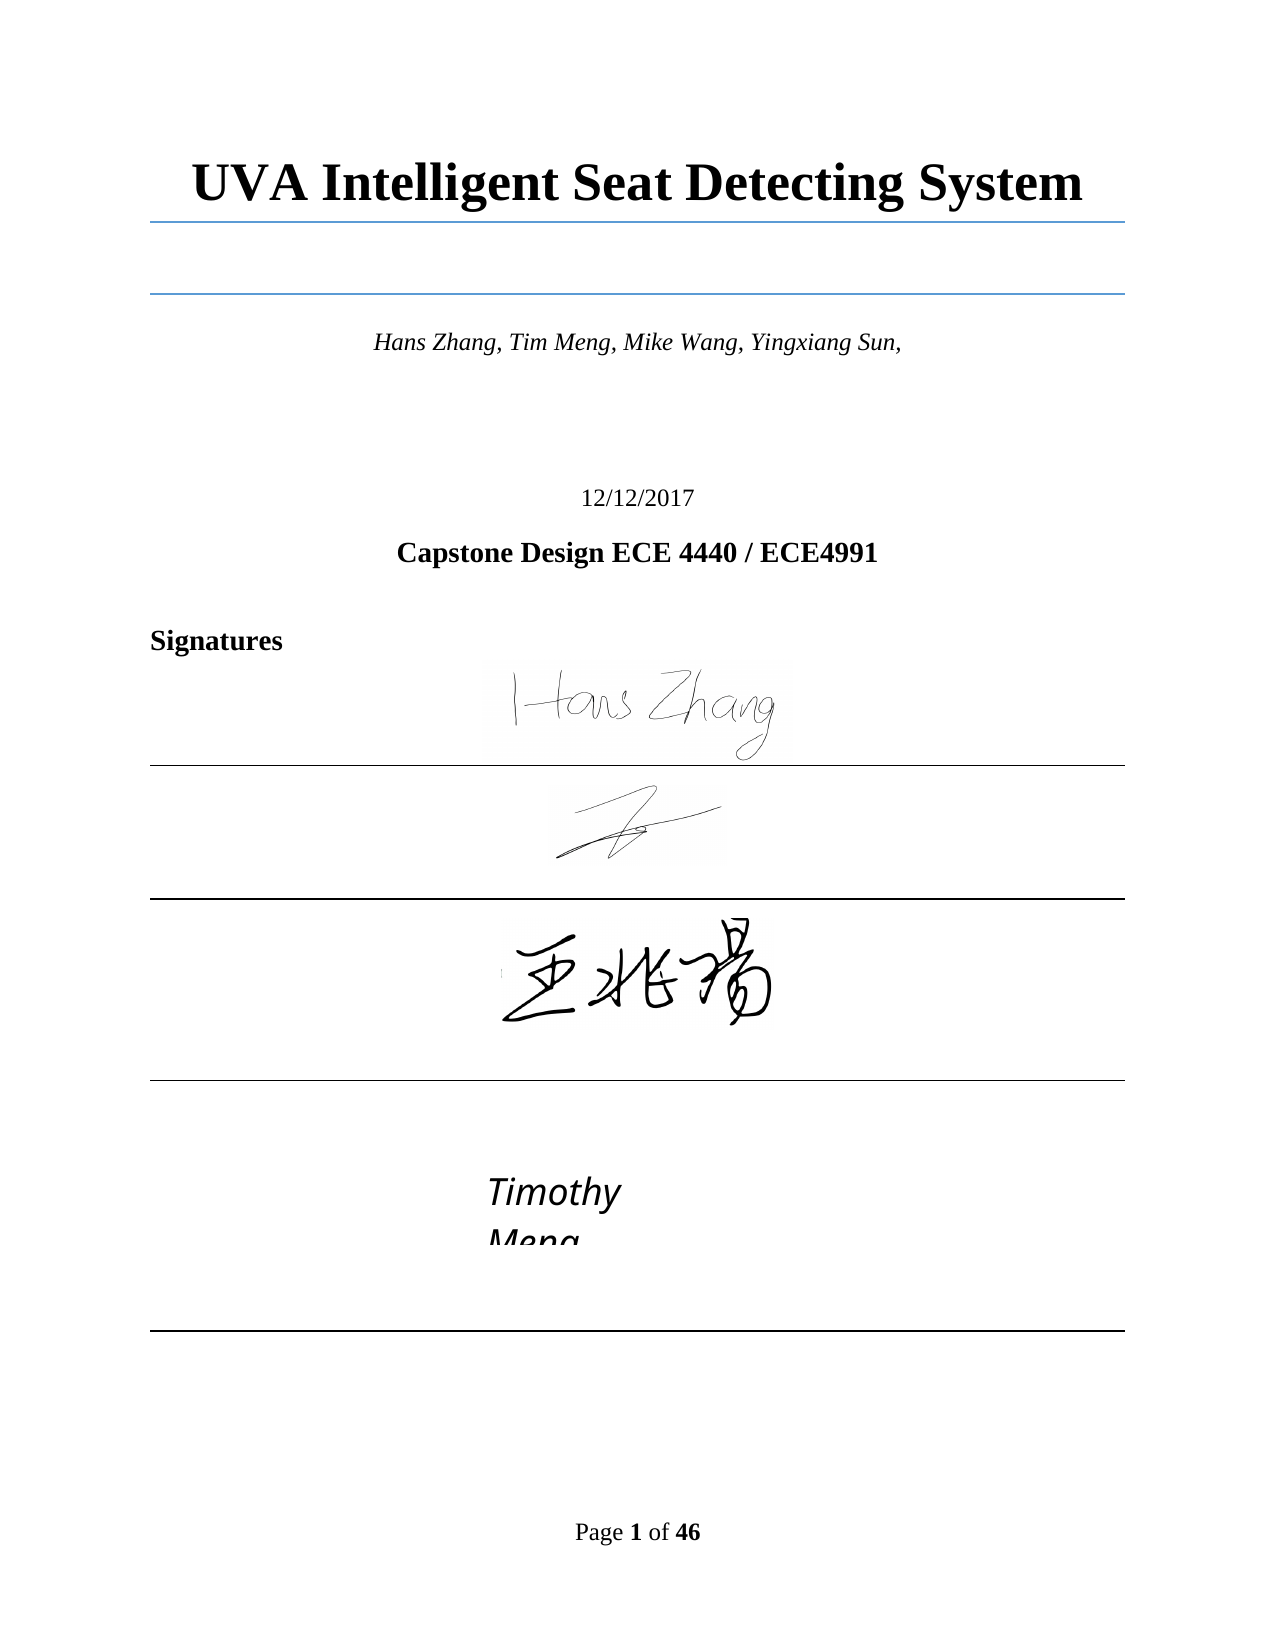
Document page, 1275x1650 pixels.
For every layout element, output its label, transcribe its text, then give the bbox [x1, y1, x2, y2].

subtitle Signatures [150, 623, 1125, 657]
picture [547, 785, 728, 866]
text Hans Zhang, Tim Meng, Mike Wang, Yingxiang Sun, [150, 327, 1125, 355]
subtitle Capstone Design ECE 4440 / ECE4991 [150, 535, 1125, 569]
title UVA Intelligent Seat Detecting System [150, 150, 1125, 221]
text 12/12/2017 [150, 483, 1125, 512]
picture [501, 918, 774, 1030]
picture [482, 659, 793, 763]
